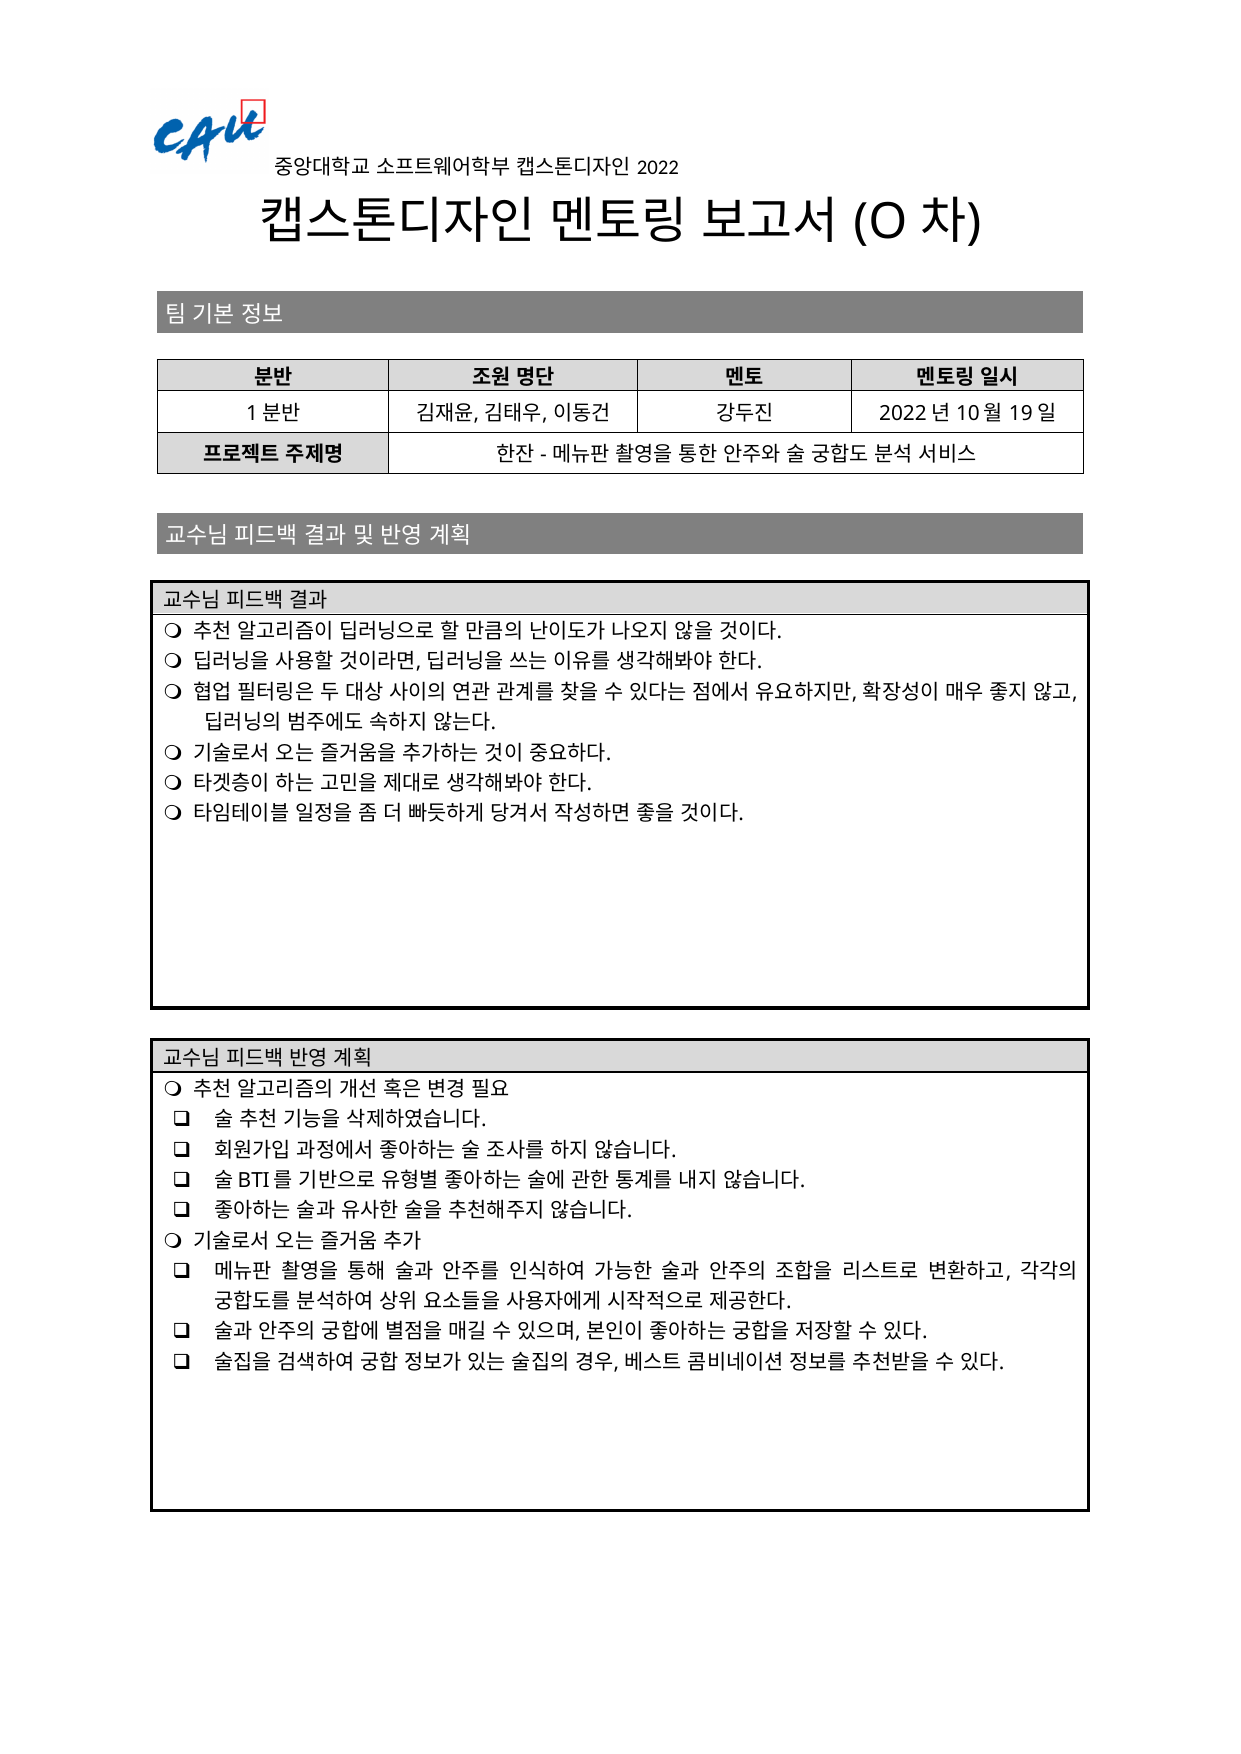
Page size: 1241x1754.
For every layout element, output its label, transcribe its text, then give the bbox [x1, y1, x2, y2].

table_header 교수님 피드백 반영 계획 [153, 1041, 1087, 1071]
table_header 조원 명단 [389, 360, 637, 390]
table_cell 프로젝트 주제명 [158, 433, 388, 473]
subtitle 교수님 피드백 결과 및 반영 계획 [157, 513, 1083, 554]
text 캡스톤디자인 멘토링 보고서 (O 차) [150, 180, 1090, 253]
table_cell 김재윤, 김태우, 이동건 [389, 391, 637, 432]
table_header 분반 [158, 360, 388, 390]
table_cell 추천 알고리즘이 딥러닝으로 할 만큼의 난이도가 나오지 않을 것이다. 딥러닝을 사용할 것이라면, 딥러닝을 쓰는 이유를 생각해봐야 한다. 협업 필터링은 두 대상 사이의 연관 관계를 찾을 수 있다는 점에서 유요하지만, 확장성이 매우 좋지 않고, 딥러닝의 범주에도 속하지 않는다. 기술로서 오는 즐거움을 추가하는 것이 중요하다. 타겟층이 하는 고민을 제대로 생각해봐야 한다. 타임테이블 일정을 좀 더 빠듯하게 당겨서 작성하면 좋을 것이다. [153, 615, 1087, 1006]
table_header 멘토링 일시 [852, 360, 1083, 390]
table_cell 2022년 10월 19일 [852, 391, 1083, 432]
subtitle 팀 기본 정보 [157, 291, 1083, 333]
table_cell 추천 알고리즘의 개선 혹은 변경 필요 술 추천 기능을 삭제하였습니다. 회원가입 과정에서 좋아하는 술 조사를 하지 않습니다. 술BTI를 기반으로 유형별 좋아하는 술에 관한 통계를 내지 않습니다. 좋아하는 술과 유사한 술을 추천해주지 않습니다. 기술로서 오는 즐거움 추가 메뉴판 촬영을 통해 술과 안주를 인식하여 가능한 술과 안주의 조합을 리스트로 변환하고, 각각의 궁합도를 분석하여 상위 요소들을 사용자에게 시작적으로 제공한다. 술과 안주의 궁합에 별점을 매길 수 있으며, 본인이 좋아하는 궁합을 저장할 수 있다. 술집을 검색하여 궁합 정보가 있는 술집의 경우, 베스트 콤비네이션 정보를 추천받을 수 있다. [153, 1073, 1087, 1509]
picture [150, 88, 270, 174]
table_cell 1분반 [158, 391, 388, 432]
table_cell 강두진 [638, 391, 851, 432]
table_header 교수님 피드백 결과 [153, 583, 1087, 613]
table_cell 한잔 - 메뉴판 촬영을 통한 안주와 술 궁합도 분석 서비스 [389, 433, 1083, 473]
table_header 멘토 [638, 360, 851, 390]
